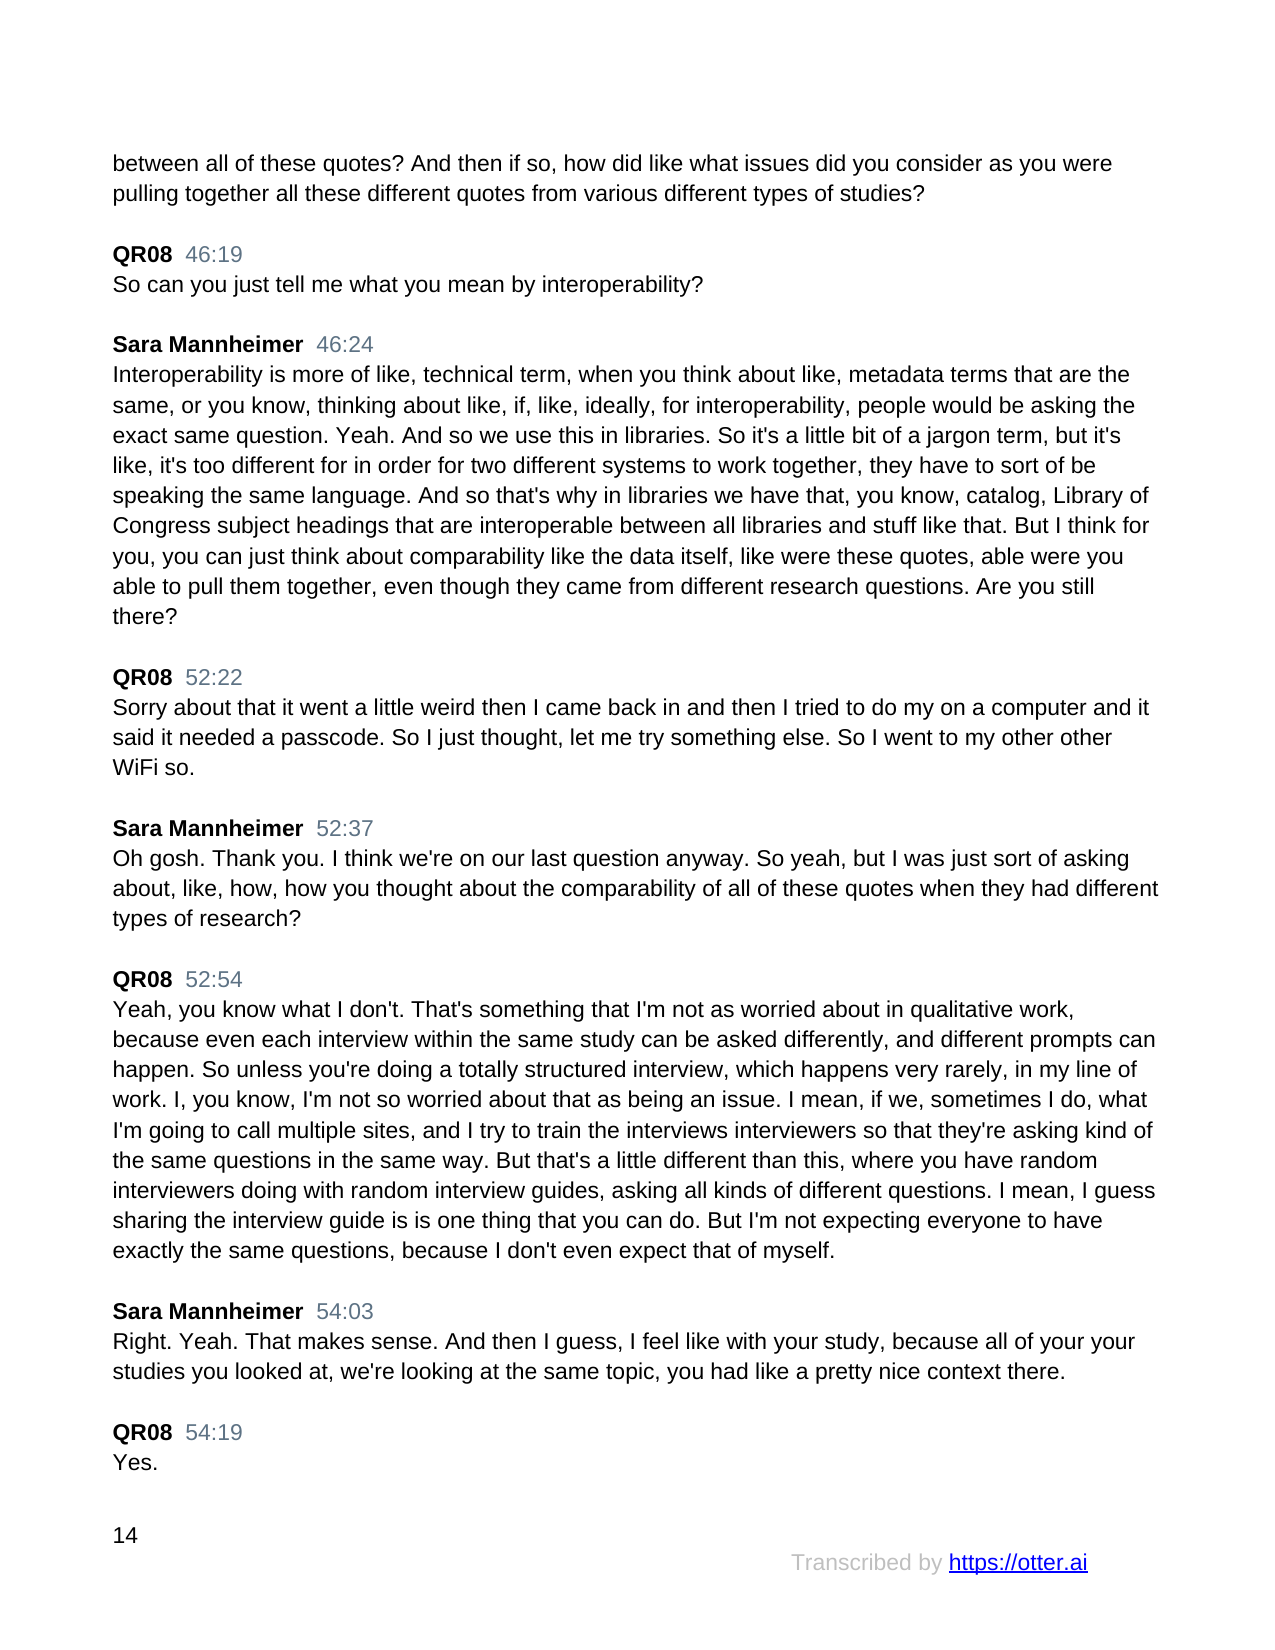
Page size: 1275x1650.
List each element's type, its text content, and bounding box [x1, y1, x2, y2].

text Right. Yeah. That makes sense. And then I guess, I feel like with your study, because all of your your studies you looked at, we're looking at the same topic, you had like a pretty nice context there. [112, 1328, 1162, 1385]
text Oh gosh. Thank you. I think we're on our last question anyway. So yeah, but I was just sort of asking about, like, how, how you thought about the comparability of all of these quotes when they had different types of research? [112, 845, 1162, 932]
text QR08 54:19 [112, 1419, 1162, 1445]
text Interoperability is more of like, technical term, when you think about like, metadata terms that are the same, or you know, thinking about like, if, like, ideally, for interoperability, people would be asking the exact same question. Yeah. And so we use this in libraries. So it's a little bit of a jargon term, but it's like, it's too different for in order for two different systems to work together, they have to sort of be speaking the same language. And so that's why in libraries we have that, you know, catalog, Library of Congress subject headings that are interoperable between all libraries and stuff like that. But I think for you, you can just think about comparability like the data itself, like were these quotes, able were you able to pull them together, even though they came from different research questions. Are you still there? [112, 361, 1162, 629]
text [112, 150, 1162, 207]
text Yes. [112, 1449, 1162, 1475]
text Sorry about that it went a little weird then I came back in and then I tried to do my on a computer and it said it needed a passcode. So I just thought, let me try something else. So I went to my other other WiFi so. [112, 694, 1162, 781]
text Sara Mannheimer 46:24 [112, 331, 1162, 358]
text So can you just tell me what you mean by interoperability? [112, 271, 1162, 297]
text Sara Mannheimer 54:03 [112, 1298, 1162, 1324]
text Sara Mannheimer 52:37 [112, 814, 1162, 841]
text QR08 52:22 [112, 663, 1162, 690]
text Yeah, you know what I don't. That's something that I'm not as worried about in qualitative work, because even each interview within the same study can be asked differently, and different prompts can happen. So unless you're doing a totally structured interview, which happens very rarely, in my line of work. I, you know, I'm not so worried about that as being an issue. I mean, if we, sometimes I do, what I'm going to call multiple sites, and I try to train the interviews interviewers so that they're asking kind of the same questions in the same way. But that's a little different than this, where you have random interviewers doing with random interview guides, asking all kinds of different questions. I mean, I guess sharing the interview guide is is one thing that you can do. But I'm not expecting everyone to have exactly the same questions, because I don't even expect that of myself. [112, 996, 1162, 1264]
text QR08 46:19 [112, 241, 1162, 267]
text QR08 52:54 [112, 966, 1162, 992]
